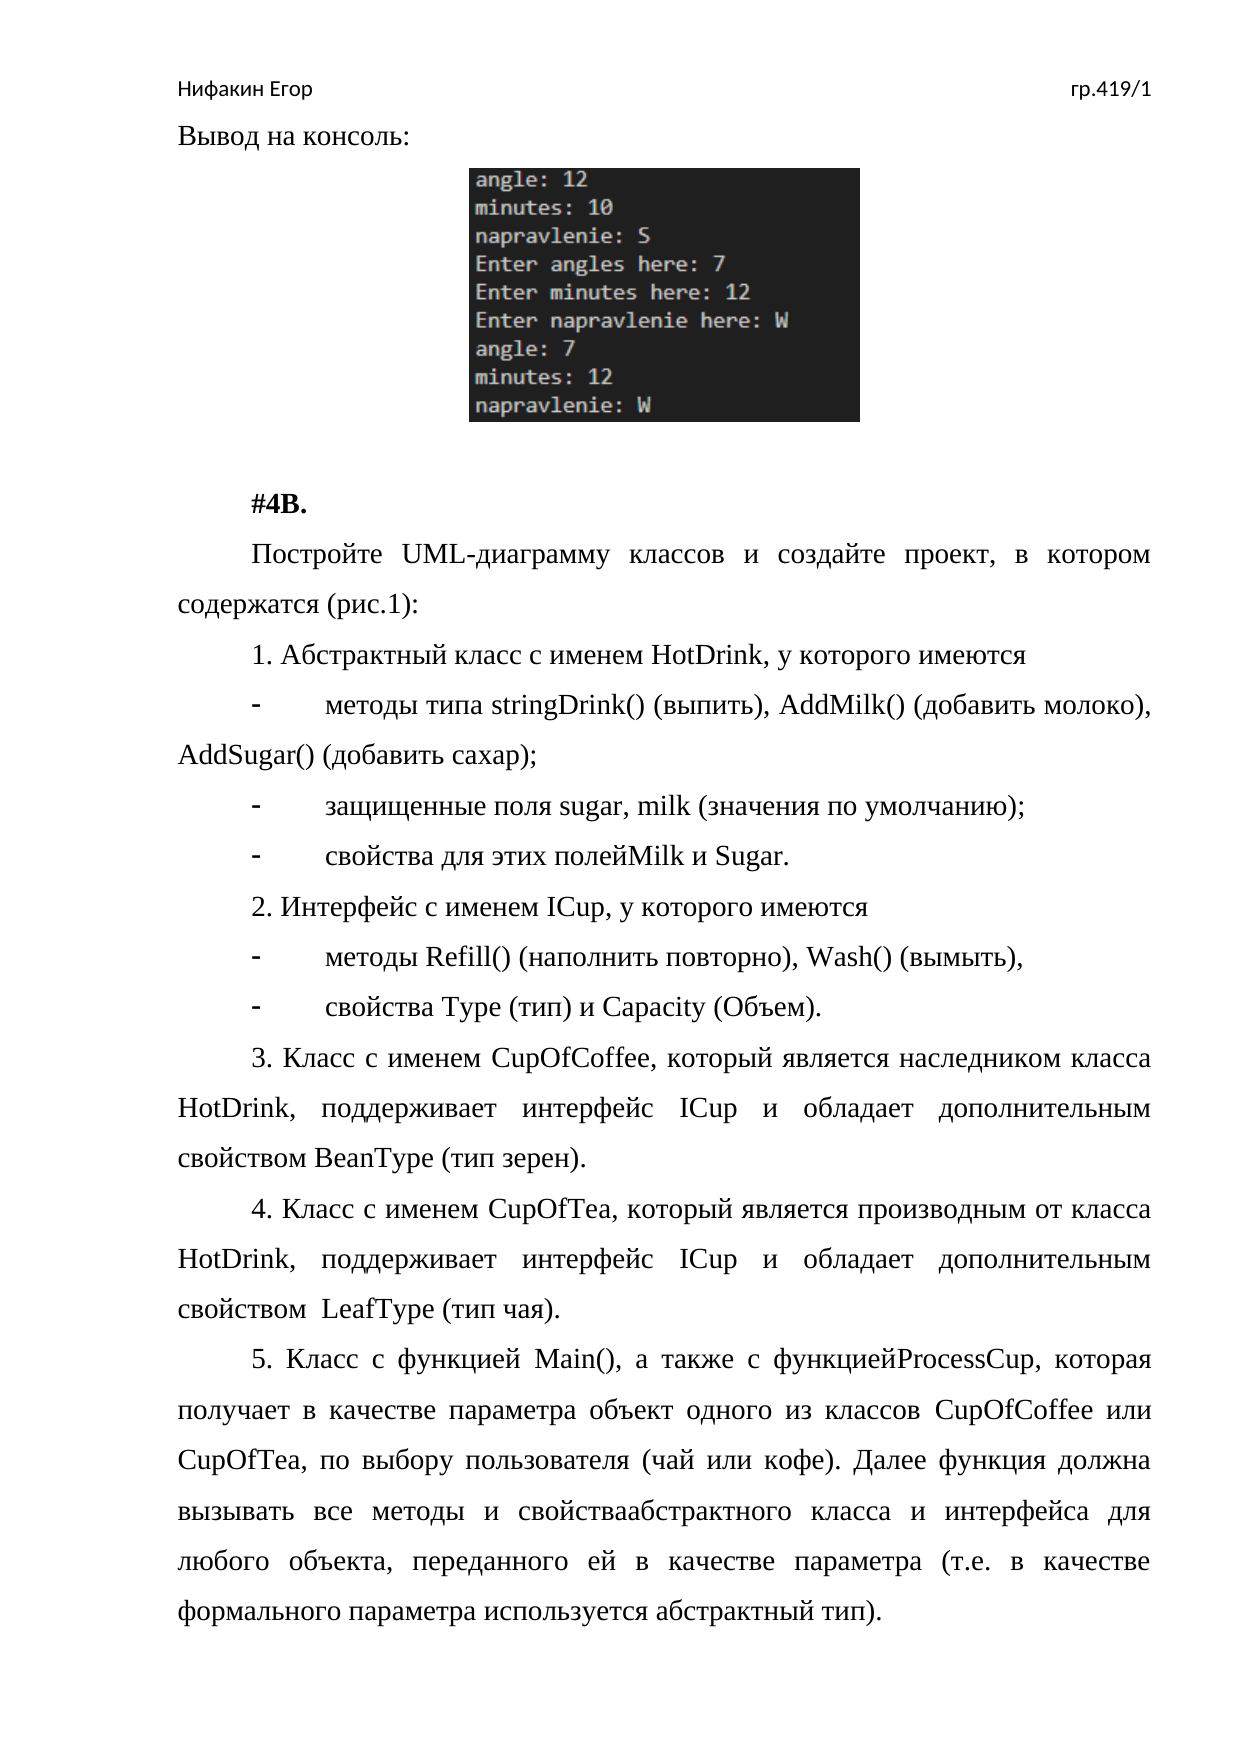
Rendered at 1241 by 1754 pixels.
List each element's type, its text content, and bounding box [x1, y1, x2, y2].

picture [469, 168, 860, 422]
list свойства для этих полейMilk и Sugar. [177, 838, 1152, 872]
list методы Refill() (наполнить повторно), Wash() (вымыть), [177, 939, 1152, 973]
list методы типа stringDrink() (выпить), AddMilk() (добавить молоко), AddSugar() (добавить сахар); [177, 687, 1152, 771]
text Вывод на консоль: [177, 118, 1152, 152]
text 4. Класс с именем CupOfTea, который является производным от класса HotDrink, поддерживает интерфейс ICup и обладает дополнительным свойством LeafType (тип чая). [177, 1191, 1152, 1325]
text 1. Абстрактный класс с именем HotDrink, у которого имеются [177, 637, 1152, 670]
text 5. Класс с функцией Main(), а также с функциейProcessCup, которая получает в качестве параметра объект одного из классов CupOfCoffee или CupOfTea, по выбору пользователя (чай или кофе). Далее функция должна вызывать все методы и свойстваабстрактного класса и интерфейса для любого объекта, переданного ей в качестве параметра (т.е. в качестве формального параметра используется абстрактный тип). [177, 1342, 1152, 1627]
text Постройте UML-диаграмму классов и создайте проект, в котором содержатся (рис.1): [177, 536, 1152, 620]
text 2. Интерфейс с именем ICup, у которого имеются [177, 889, 1152, 922]
text #4B. [177, 486, 1152, 519]
text 3. Класс с именем CupOfCoffee, который является наследником класса HotDrink, поддерживает интерфейс ICup и обладает дополнительным свойством BeanType (тип зерен). [177, 1040, 1152, 1174]
list свойства Type (тип) и Capacity (Объем). [177, 989, 1152, 1023]
list защищенные поля sugar, milk (значения по умолчанию); [177, 788, 1152, 821]
